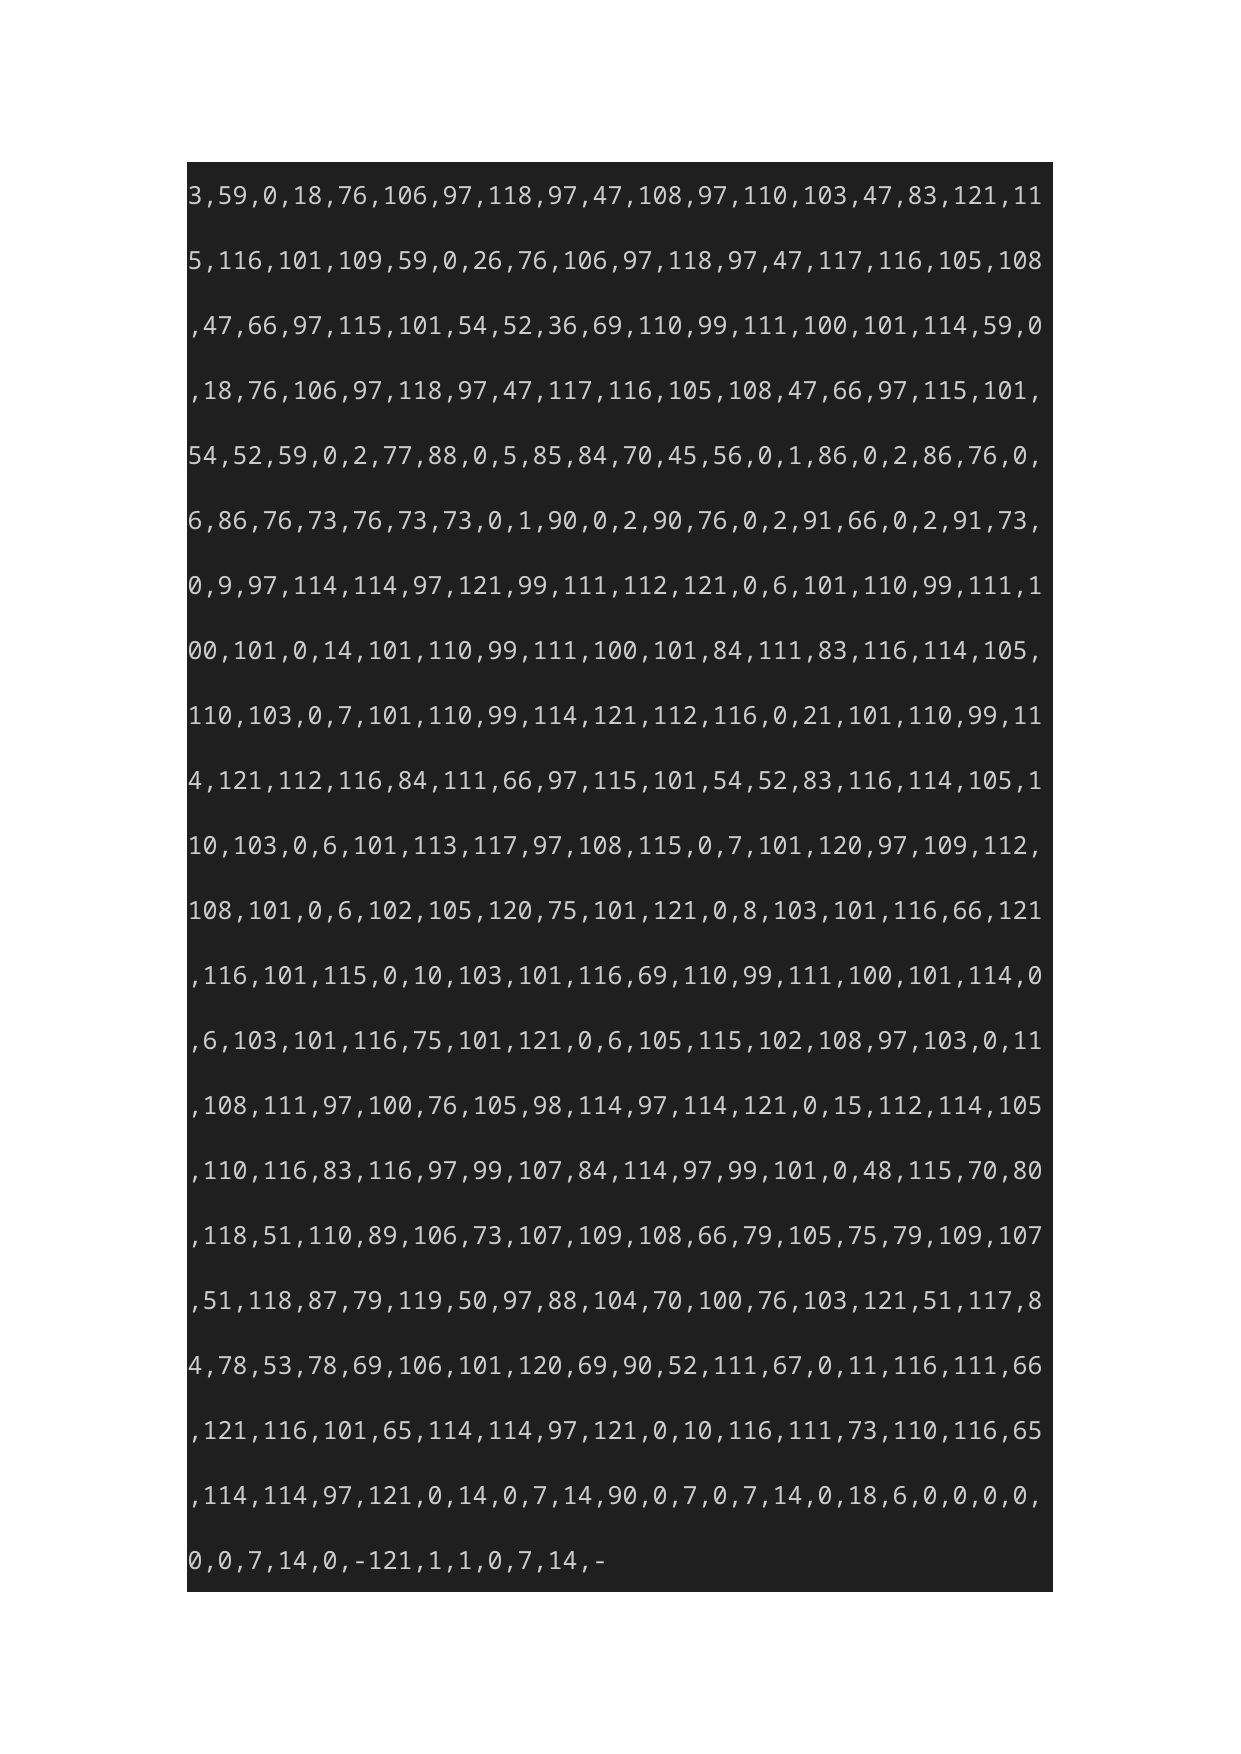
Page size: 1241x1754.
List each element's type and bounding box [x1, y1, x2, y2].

text [187, 162, 1053, 1592]
